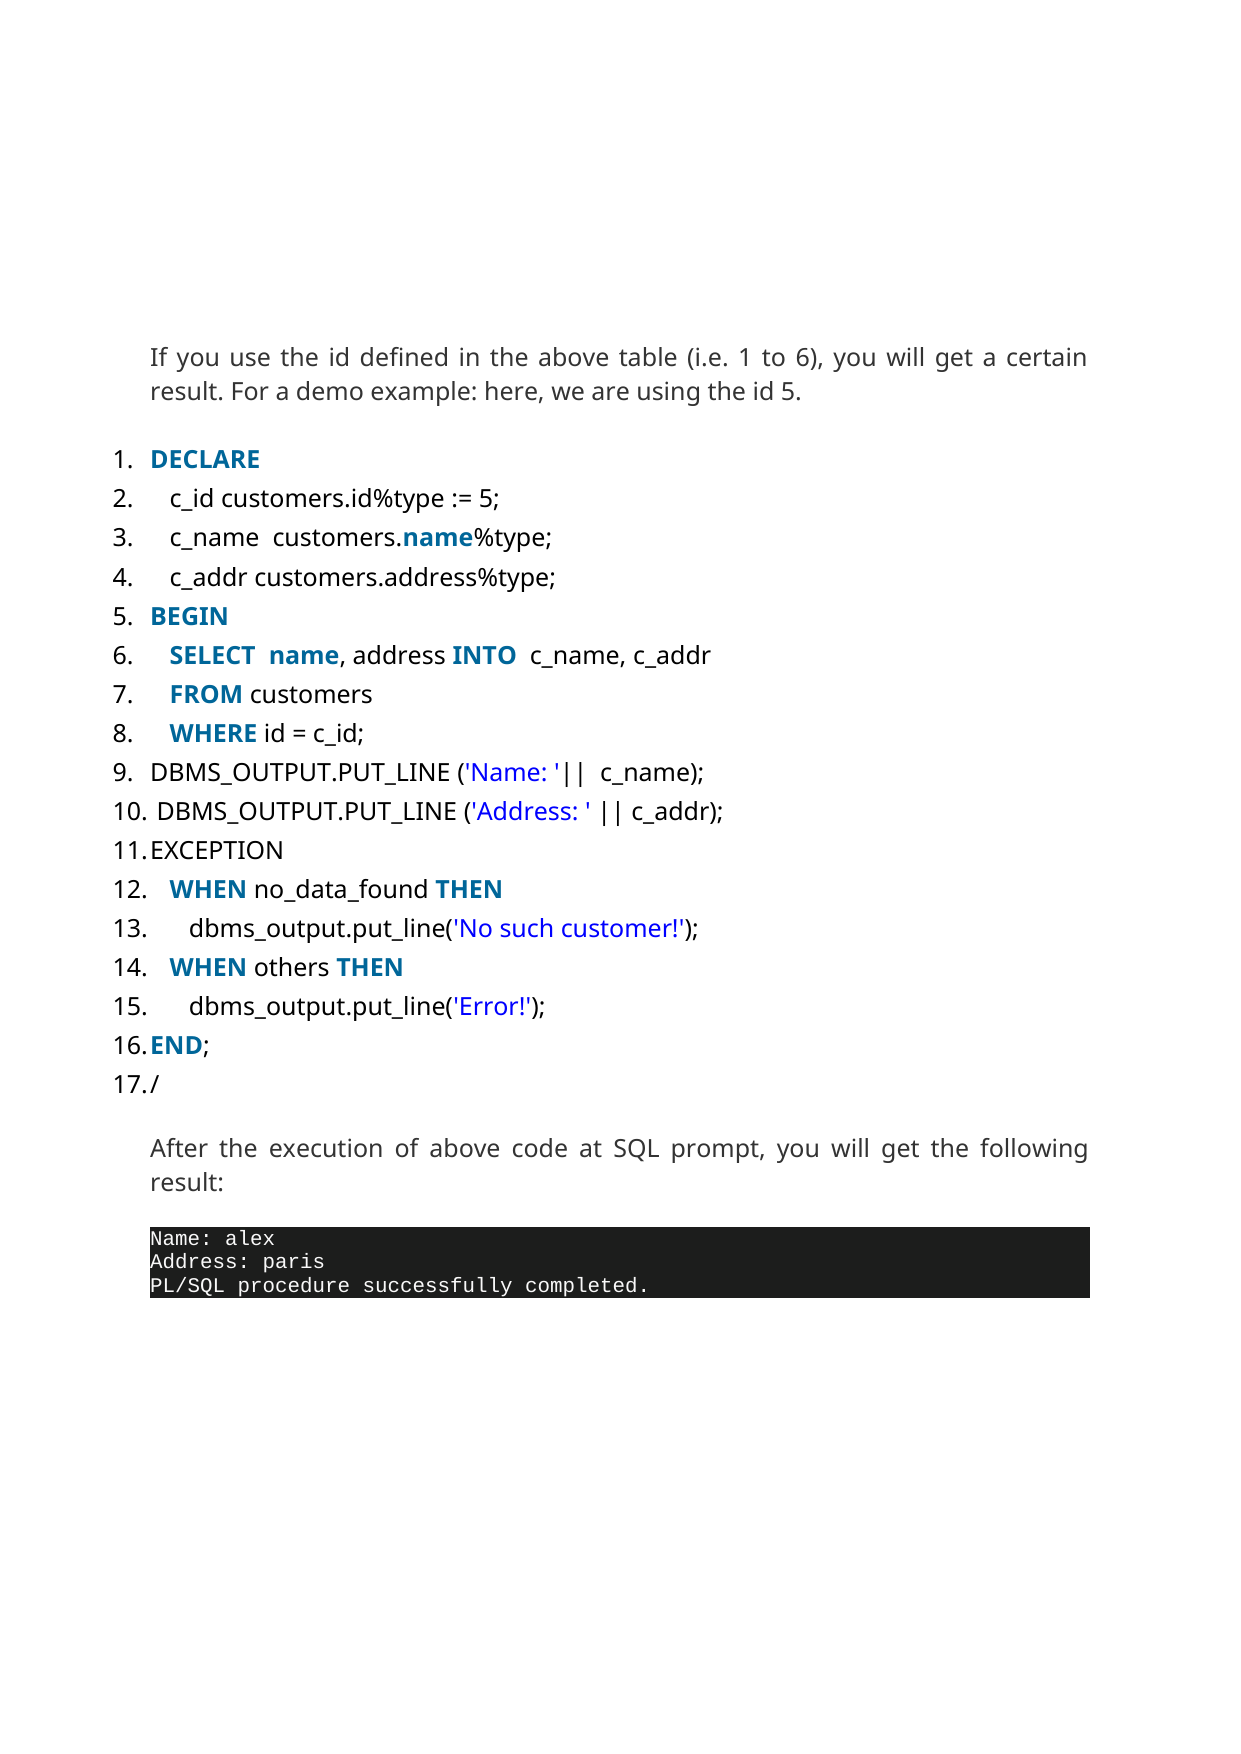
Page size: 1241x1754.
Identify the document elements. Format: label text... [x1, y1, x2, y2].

text After the execution of above code at SQL prompt, you will get the following result: [150, 1130, 1090, 1198]
list WHERE id = c_id; [112, 710, 1090, 749]
list BEGIN [112, 593, 1090, 632]
list dbms_output.put_line('Error!'); [112, 984, 1090, 1023]
list WHEN no_data_found THEN [112, 867, 1090, 906]
list WHEN others THEN [112, 945, 1090, 984]
text Address: paris [150, 1251, 1090, 1275]
list EXCEPTION [112, 828, 1090, 867]
list c_id customers.id%type := 5; [112, 476, 1090, 515]
list SELECT name, address INTO c_name, c_addr [112, 632, 1090, 671]
list c_addr customers.address%type; [112, 554, 1090, 593]
list DBMS_OUTPUT.PUT_LINE ('Name: '|| c_name); [112, 749, 1090, 788]
list FROM customers [112, 671, 1090, 710]
list END; [112, 1023, 1090, 1062]
list DECLARE [112, 437, 1090, 476]
list DBMS_OUTPUT.PUT_LINE ('Address: ' || c_addr); [112, 788, 1090, 828]
text PL/SQL procedure successfully completed. [150, 1275, 1090, 1298]
list c_name customers.name%type; [112, 515, 1090, 554]
list dbms_output.put_line('No such customer!'); [112, 906, 1090, 945]
text If you use the id defined in the above table (i.e. 1 to 6), you will get a certain result. For a demo example: here, we are using the id 5. [150, 340, 1090, 408]
list / [112, 1062, 1090, 1101]
text Name: alex [150, 1227, 1090, 1251]
